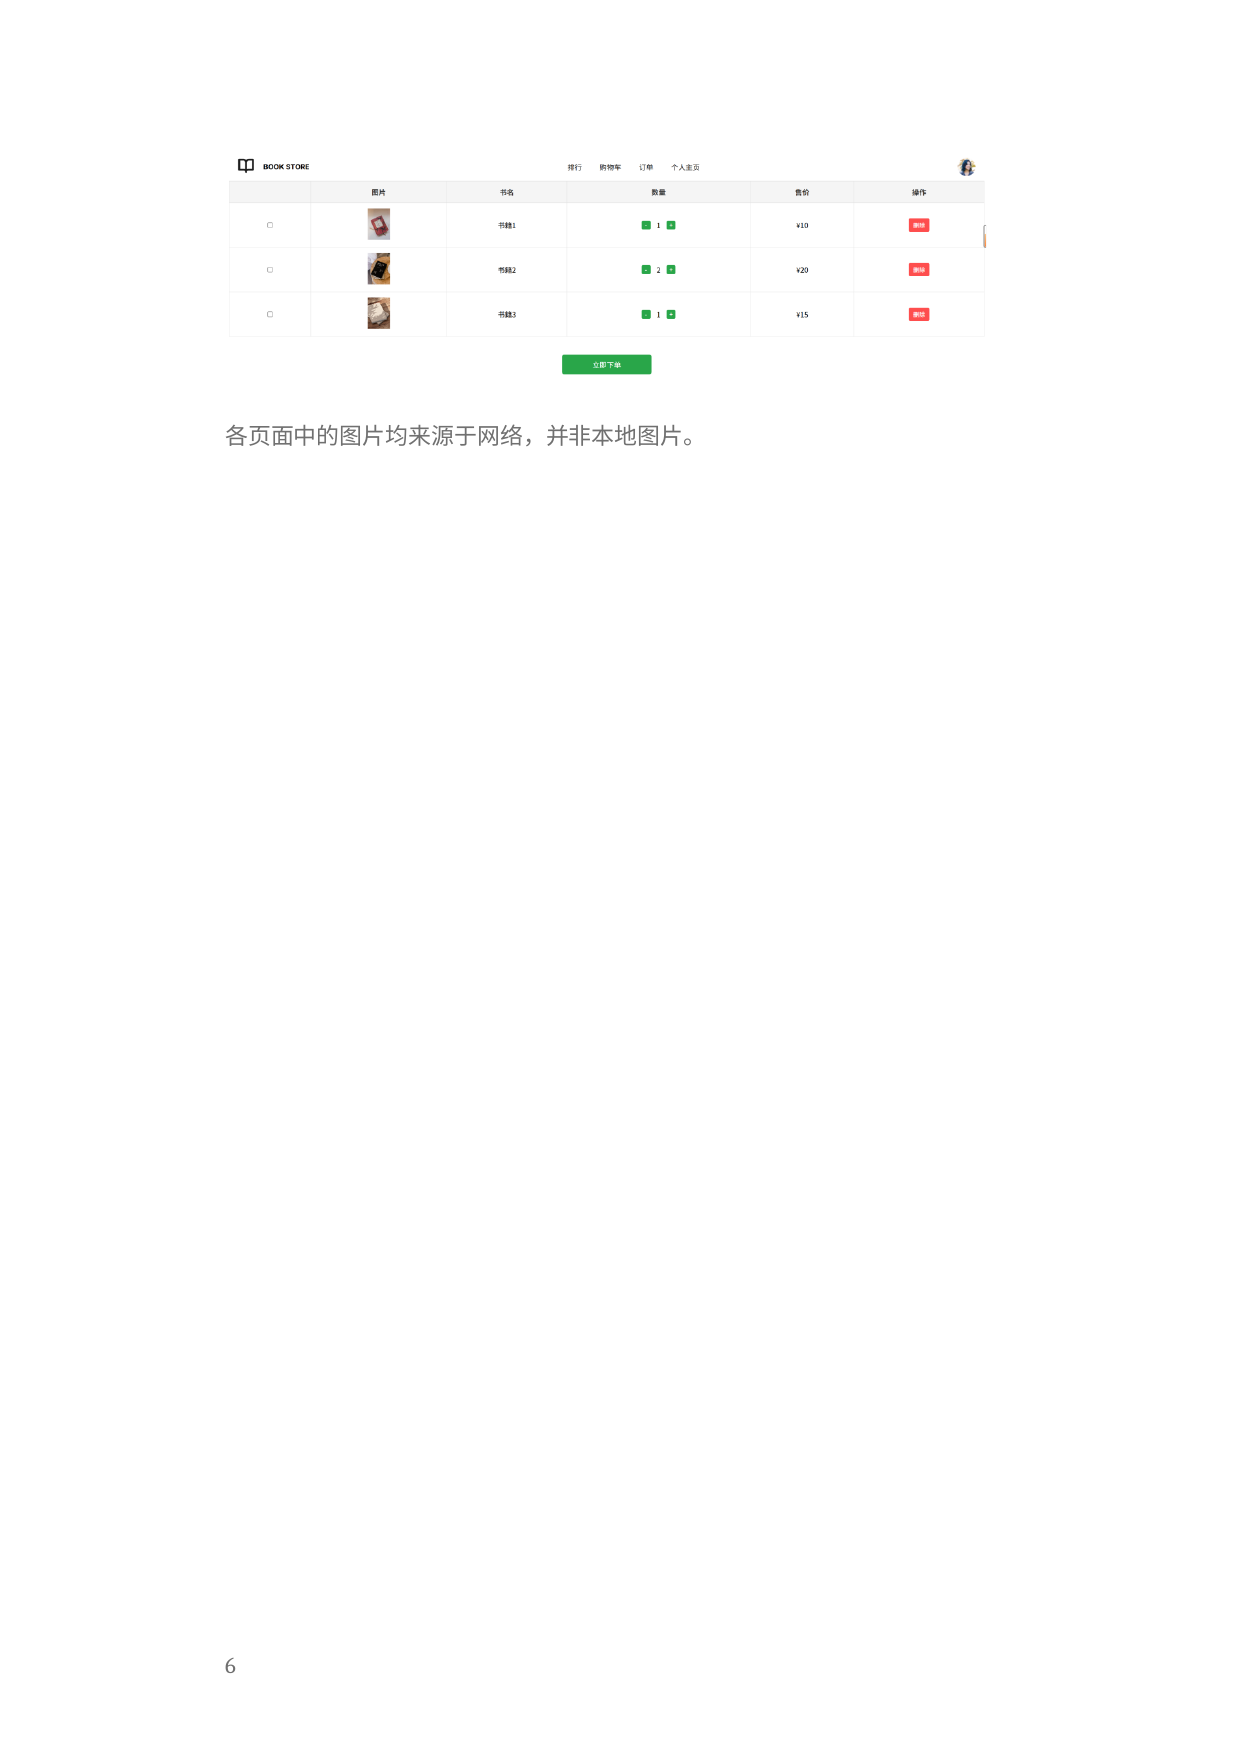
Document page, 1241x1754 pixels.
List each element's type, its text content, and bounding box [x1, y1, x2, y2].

text 各页面中的图片均来源于网络，并非本地图片。 [225, 418, 1053, 451]
picture [225, 150, 987, 401]
